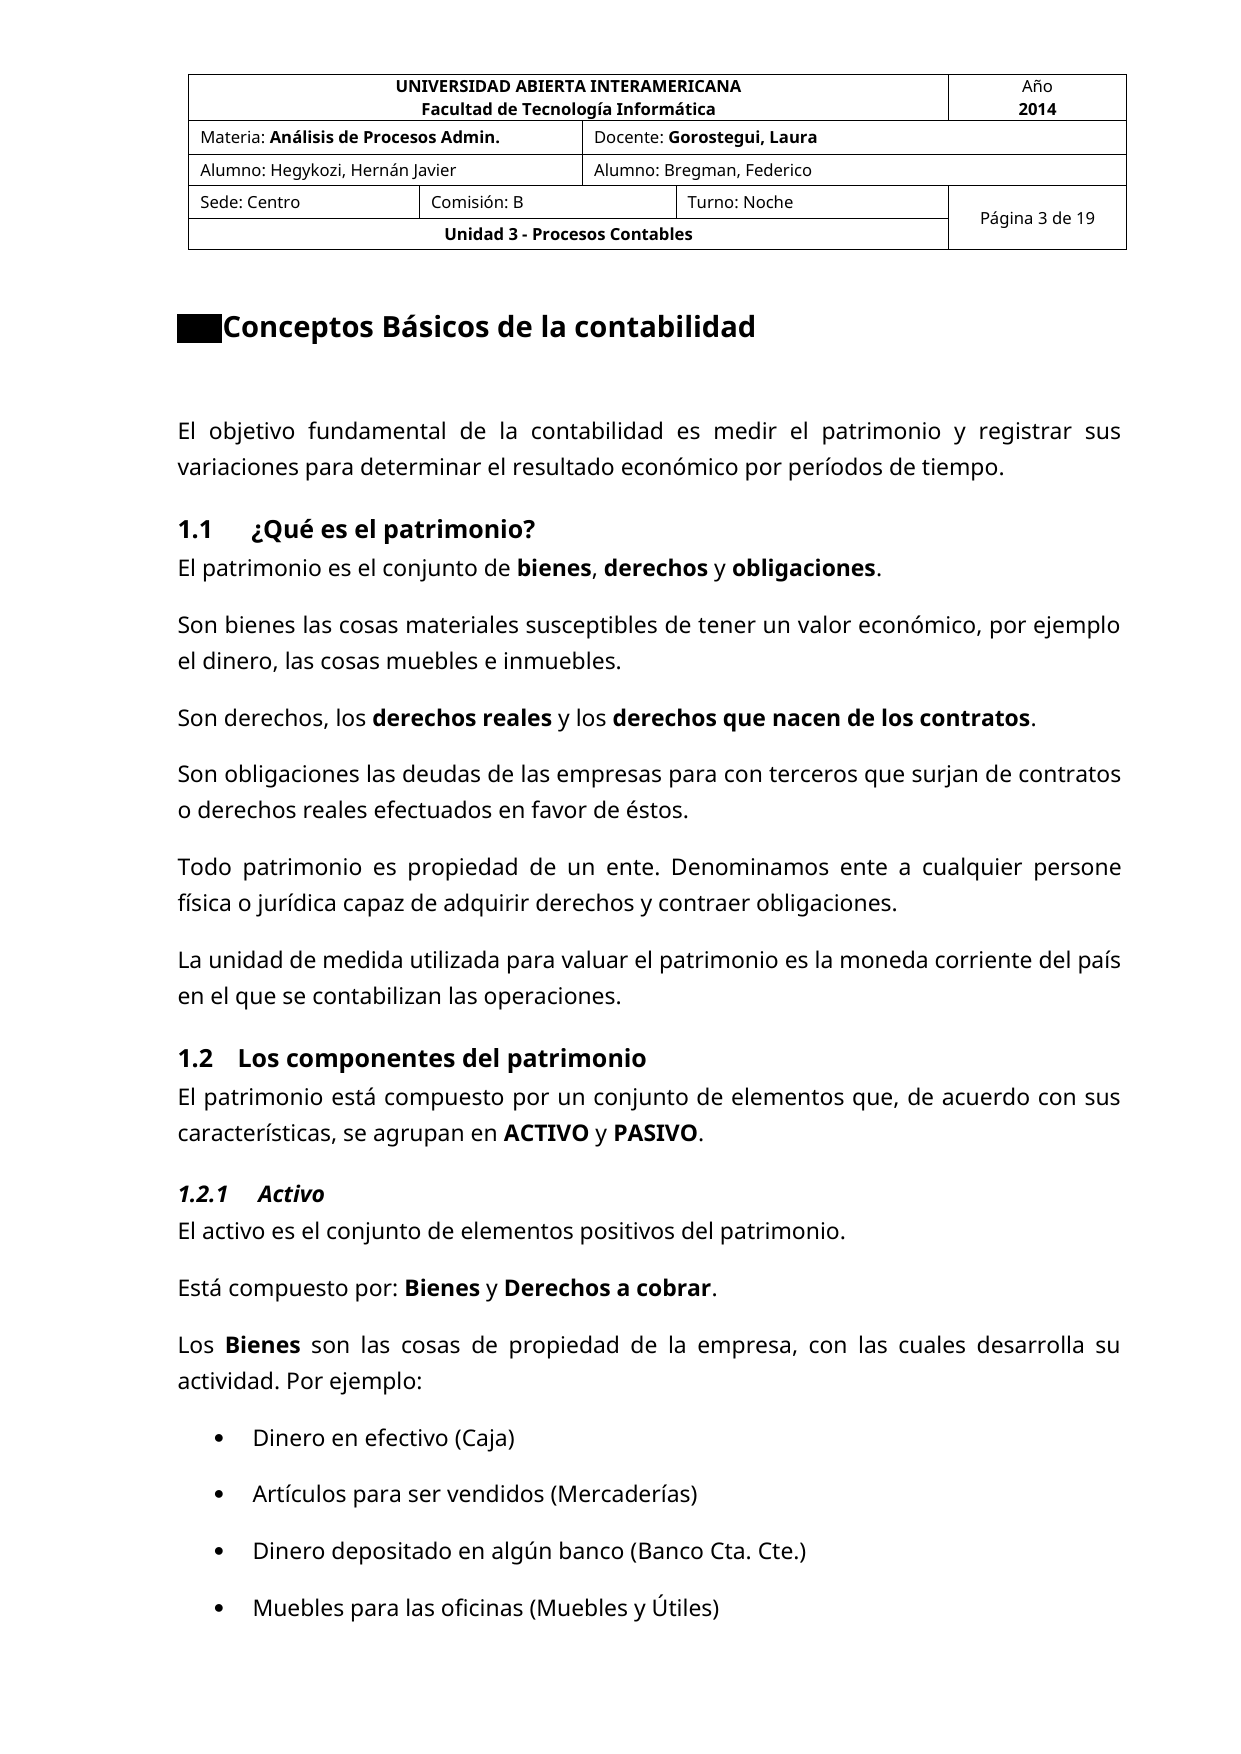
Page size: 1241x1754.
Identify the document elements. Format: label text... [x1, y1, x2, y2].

list Muebles para las oficinas (Muebles y Útiles) [215, 1592, 1122, 1623]
text Los Bienes son las cosas de propiedad de la empresa, con las cuales desarrolla su actividad. Por ejemplo: [177, 1329, 1122, 1396]
text Son derechos, los derechos reales y los derechos que nacen de los contratos. [177, 702, 1122, 733]
list Dinero en efectivo (Caja) [215, 1422, 1122, 1453]
text Son bienes las cosas materiales susceptibles de tener un valor económico, por ejemplo el dinero, las cosas muebles e inmuebles. [177, 609, 1122, 676]
text El patrimonio está compuesto por un conjunto de elementos que, de acuerdo con sus características, se agrupan en ACTIVO y PASIVO. [177, 1081, 1122, 1148]
subtitle ¿Qué es el patrimonio? [177, 512, 1122, 546]
list Artículos para ser vendidos (Mercaderías) [215, 1478, 1122, 1509]
text Está compuesto por: Bienes y Derechos a cobrar. [177, 1272, 1122, 1303]
text La unidad de medida utilizada para valuar el patrimonio es la moneda corriente del país en el que se contabilizan las operaciones. [177, 944, 1122, 1011]
subtitle Conceptos Básicos de la contabilidad [177, 306, 1122, 346]
text Todo patrimonio es propiedad de un ente. Denominamos ente a cualquier persone física o jurídica capaz de adquirir derechos y contraer obligaciones. [177, 851, 1122, 918]
list Dinero depositado en algún banco (Banco Cta. Cte.) [215, 1535, 1122, 1566]
text Son obligaciones las deudas de las empresas para con terceros que surjan de contratos o derechos reales efectuados en favor de éstos. [177, 758, 1122, 826]
subtitle Los componentes del patrimonio [177, 1041, 1122, 1075]
text El objetivo fundamental de la contabilidad es medir el patrimonio y registrar sus variaciones para determinar el resultado económico por períodos de tiempo. [177, 415, 1122, 482]
subtitle Activo [177, 1178, 1122, 1209]
text El activo es el conjunto de elementos positivos del patrimonio. [177, 1215, 1122, 1247]
text El patrimonio es el conjunto de bienes, derechos y obligaciones. [177, 552, 1122, 583]
